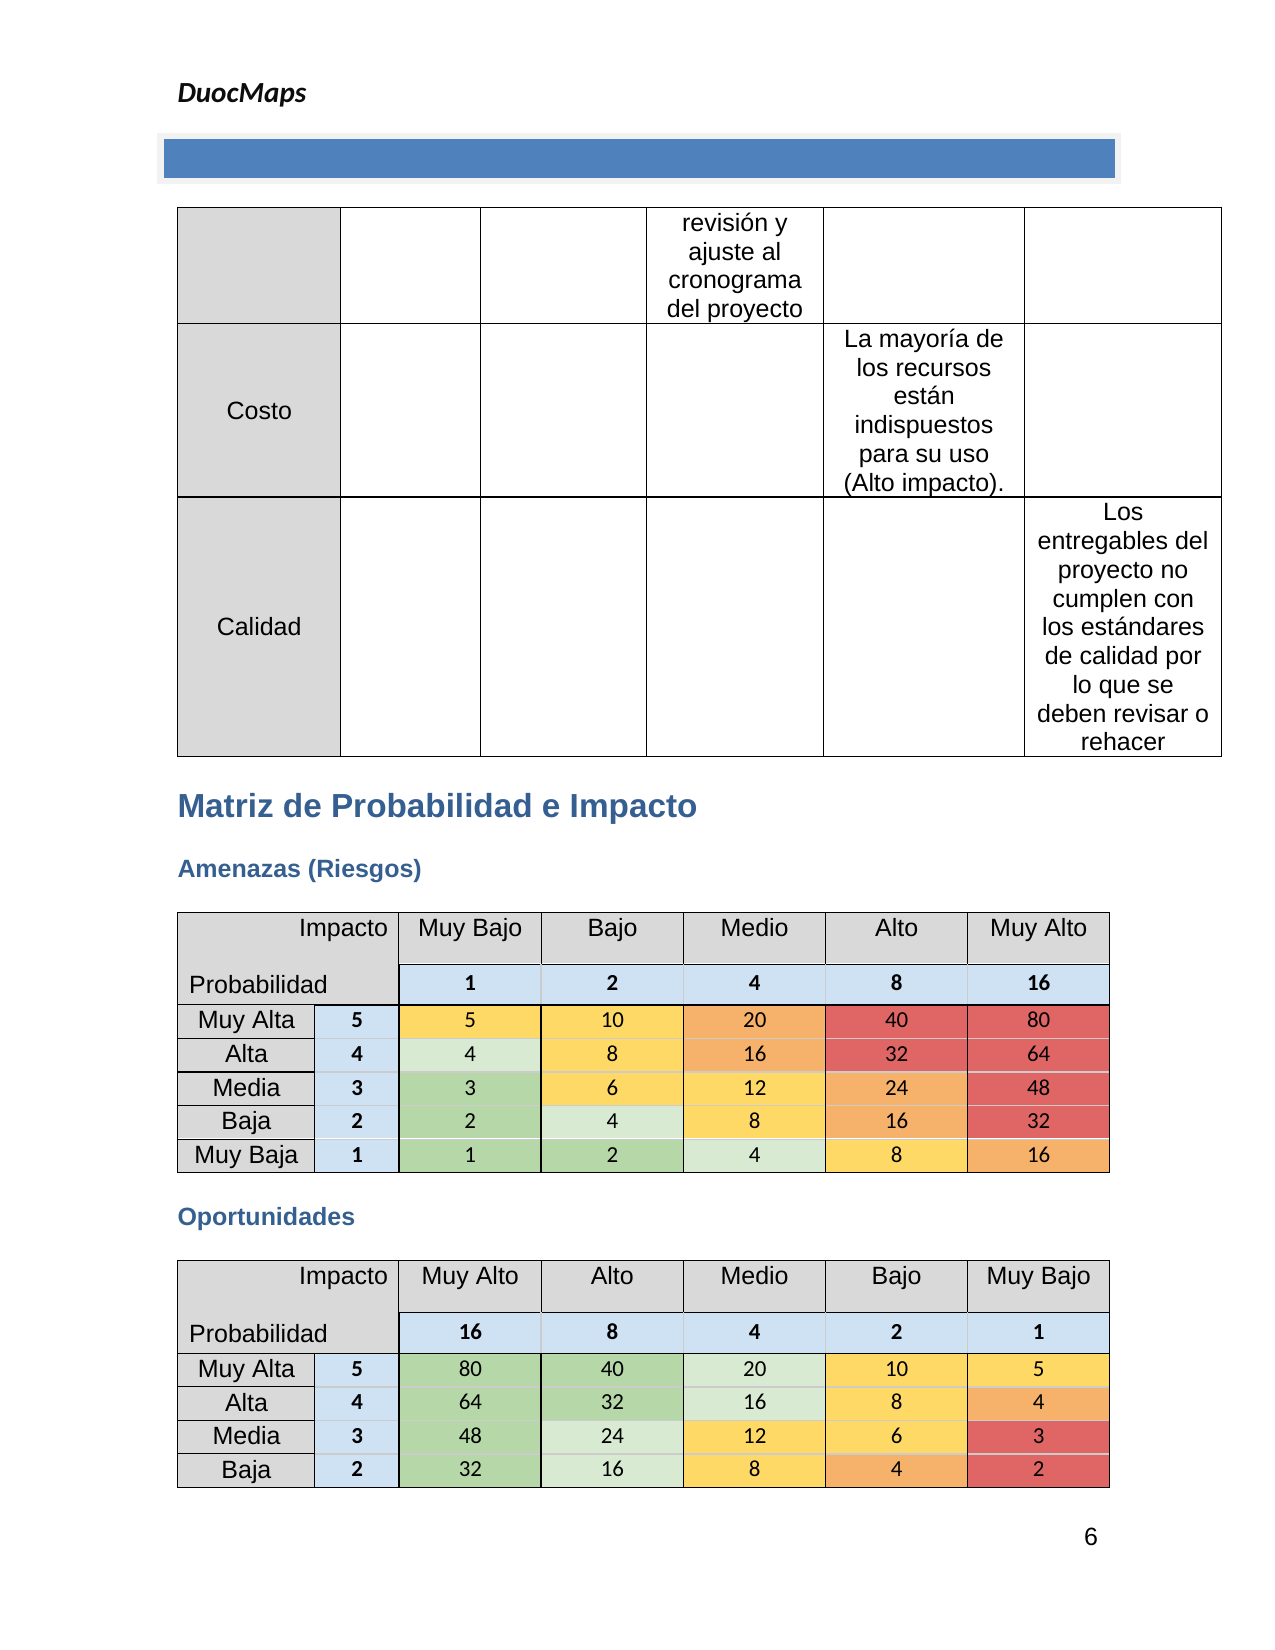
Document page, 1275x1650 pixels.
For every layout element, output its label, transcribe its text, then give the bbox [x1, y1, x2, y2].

table_cell 1 [400, 965, 540, 1004]
table_cell 40 [826, 1006, 967, 1038]
text Matriz de Probabilidad e Impacto [177, 786, 1098, 825]
table_cell Cronograma [178, 208, 340, 323]
table_header Muy Alto [399, 1261, 541, 1312]
table_cell [824, 498, 1024, 756]
table_header Bajo [542, 913, 683, 963]
table_header Impacto Probabilidad [178, 1261, 398, 1353]
table_cell 8 [826, 1140, 967, 1172]
table_header Muy Bajo [968, 1261, 1109, 1312]
table_cell 2 [315, 1106, 398, 1138]
table_cell 4 [826, 1455, 967, 1487]
table_cell 8 [826, 965, 967, 1004]
table_cell 16 [684, 1388, 825, 1420]
table_cell 6 [826, 1421, 967, 1453]
table_cell [481, 324, 646, 496]
table_cell 8 [684, 1455, 825, 1487]
table_cell 10 [826, 1354, 967, 1386]
table_cell 12 [684, 1073, 825, 1105]
table_header Alto [542, 1261, 683, 1312]
text Oportunidades [177, 1202, 1098, 1231]
table_cell 16 [968, 1140, 1109, 1172]
table_cell Alta [178, 1387, 314, 1420]
table_cell [1025, 208, 1221, 323]
table_cell 4 [968, 1388, 1109, 1420]
table_header Impacto Probabilidad [178, 913, 398, 1004]
table_cell 4 [684, 1313, 825, 1353]
table_cell [1025, 324, 1221, 496]
table_cell 8 [684, 1106, 825, 1138]
table_cell 8 [542, 1313, 683, 1353]
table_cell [647, 208, 823, 323]
table_cell Muy Alta [178, 1354, 314, 1386]
table_cell [341, 498, 480, 756]
table_cell 6 [542, 1073, 683, 1105]
table_cell La mayoría de los recursos están indispuestos para su uso (Alto impacto). [824, 324, 1024, 496]
table_cell [481, 498, 646, 756]
text Amenazas (Riesgos) [177, 854, 1098, 883]
table_cell 32 [968, 1106, 1109, 1138]
table_cell 20 [684, 1006, 825, 1038]
table_cell 3 [315, 1073, 398, 1105]
table_cell [481, 208, 646, 323]
table_cell 16 [968, 965, 1109, 1004]
table_cell Los entregables del proyecto no cumplen con los estándares de calidad por lo que se deben revisar o rehacer [1025, 498, 1221, 756]
table_cell 40 [542, 1354, 683, 1386]
table_cell Costo [178, 324, 340, 496]
table_cell 8 [542, 1039, 683, 1071]
table_cell 20 [684, 1354, 825, 1386]
table_cell 2 [968, 1455, 1109, 1487]
table_cell [647, 498, 823, 756]
table_cell 32 [826, 1039, 967, 1071]
table_cell 4 [542, 1106, 683, 1138]
table_cell 24 [542, 1421, 683, 1453]
table_cell 8 [826, 1388, 967, 1420]
table_cell Alta [178, 1039, 314, 1071]
table_header Bajo [826, 1261, 967, 1312]
table_header Muy Bajo [399, 913, 541, 963]
table_cell [341, 208, 480, 323]
table_cell 4 [315, 1039, 398, 1071]
table_cell 16 [542, 1455, 683, 1487]
table_cell 2 [315, 1455, 398, 1487]
table_cell 24 [826, 1073, 967, 1105]
table_cell 4 [400, 1039, 540, 1071]
table_cell 16 [684, 1039, 825, 1071]
table_header Medio [684, 1261, 825, 1312]
table_header Medio [684, 913, 825, 963]
table_cell 1 [400, 1140, 540, 1172]
table_cell 80 [968, 1006, 1109, 1038]
table_cell 2 [542, 965, 683, 1004]
table_cell Media [178, 1073, 314, 1105]
table_cell 5 [400, 1006, 540, 1038]
table_cell 1 [968, 1313, 1109, 1353]
table_cell 32 [400, 1455, 540, 1487]
table_cell 2 [400, 1106, 540, 1138]
table_cell [824, 208, 1024, 323]
table_cell Baja [178, 1106, 314, 1138]
table_cell 48 [400, 1421, 540, 1453]
table_cell Media [178, 1421, 314, 1453]
table_cell Muy Baja [178, 1140, 314, 1172]
table_cell 5 [315, 1354, 398, 1386]
table_cell 32 [542, 1388, 683, 1420]
table_cell Baja [178, 1454, 314, 1487]
table_cell Muy Alta [178, 1005, 314, 1038]
table_cell 16 [826, 1106, 967, 1138]
table_cell [647, 324, 823, 496]
table_cell [341, 324, 480, 496]
table_cell 4 [684, 1140, 825, 1172]
table_cell 3 [315, 1421, 398, 1453]
table_cell 5 [315, 1006, 398, 1038]
table_cell 4 [315, 1388, 398, 1420]
table_cell 5 [968, 1354, 1109, 1386]
table_cell 64 [968, 1039, 1109, 1071]
table_cell 3 [400, 1073, 540, 1105]
table_cell 3 [968, 1421, 1109, 1453]
table_cell 12 [684, 1421, 825, 1453]
table_cell 2 [542, 1140, 683, 1172]
table_header Alto [826, 913, 967, 963]
table_cell 2 [826, 1313, 967, 1353]
table_cell 1 [315, 1140, 398, 1172]
table_cell 64 [400, 1388, 540, 1420]
table_cell 80 [400, 1354, 540, 1386]
table_cell 16 [400, 1313, 540, 1353]
table_cell 10 [542, 1006, 683, 1038]
table_header Muy Alto [968, 913, 1109, 963]
table_cell Calidad [178, 498, 340, 756]
table_cell 48 [968, 1073, 1109, 1105]
table_cell 4 [684, 965, 825, 1004]
